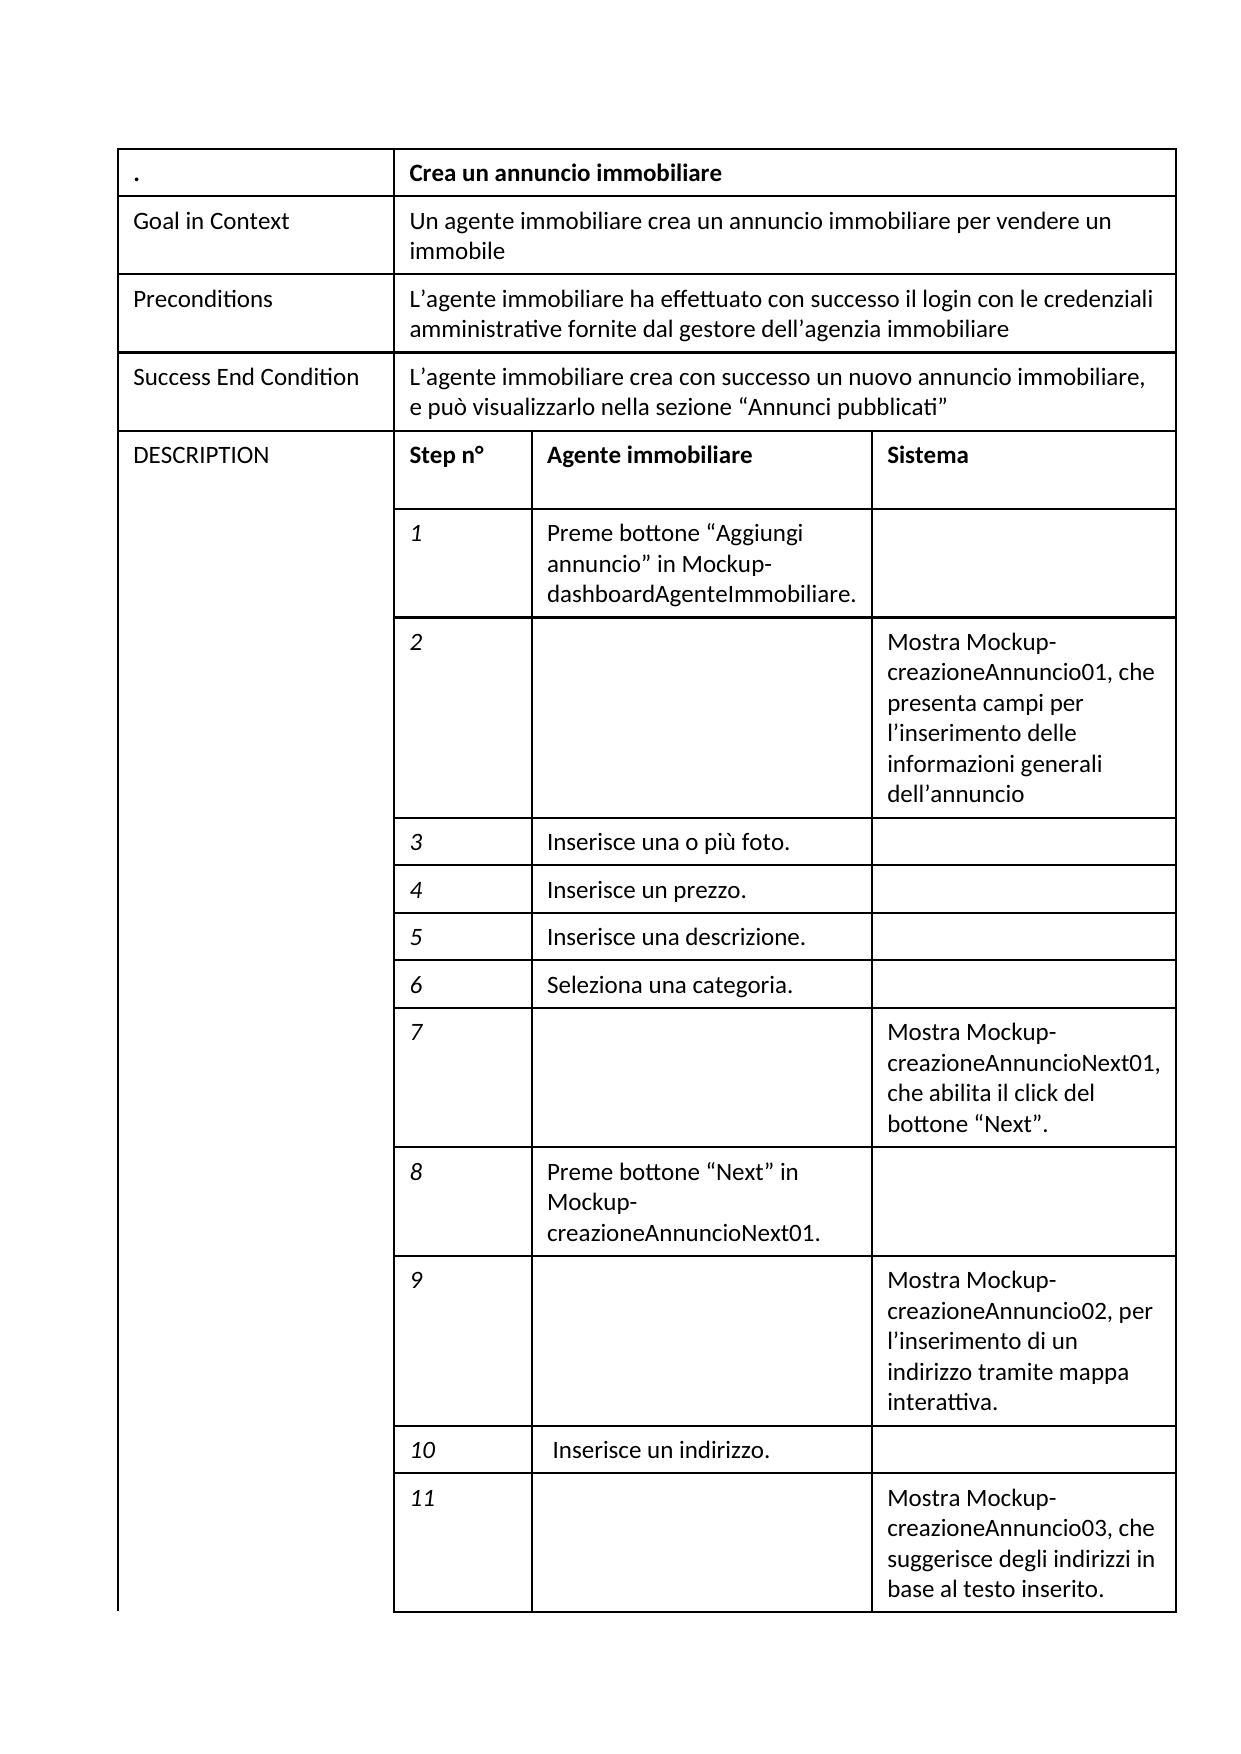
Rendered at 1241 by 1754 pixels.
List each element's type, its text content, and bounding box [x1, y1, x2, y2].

table_cell Un agente immobiliare crea un annuncio immobiliare per vendere un immobile [395, 197, 1175, 273]
table_cell 3 [395, 819, 531, 864]
table_cell [533, 1257, 871, 1424]
table_cell [533, 619, 871, 817]
table_cell 1 [395, 510, 531, 616]
table_cell Mostra Mockup-creazioneAnnuncio01, che presenta campi per l’inserimento delle informazioni generali dell’annuncio [873, 619, 1175, 817]
table_cell Inserisce una descrizione. [533, 914, 871, 959]
table_cell [533, 1009, 871, 1146]
table_cell [873, 866, 1175, 912]
table_cell Step n° [395, 432, 531, 508]
table_cell 4 [395, 866, 531, 912]
table_cell Agente immobiliare [533, 432, 871, 508]
table_cell Mostra Mockup-creazioneAnnuncio03, che suggerisce degli indirizzi in base al testo inserito. [873, 1474, 1175, 1611]
table_cell L’agente immobiliare crea con successo un nuovo annuncio immobiliare, e può visualizzarlo nella sezione “Annunci pubblicati” [395, 354, 1175, 429]
table_cell Inserisce un prezzo. [533, 866, 871, 912]
table_cell [873, 1427, 1175, 1472]
table_cell Sistema [873, 432, 1175, 508]
table_cell 8 [395, 1148, 531, 1255]
table_cell [873, 961, 1175, 1007]
table_header . [119, 150, 393, 195]
table_cell Mostra Mockup-creazioneAnnuncio02, per l’inserimento di un indirizzo tramite mappa interattiva. [873, 1257, 1175, 1424]
table_cell Mostra Mockup-creazioneAnnuncioNext01, che abilita il click del bottone “Next”. [873, 1009, 1175, 1146]
table_cell Preme bottone “Next” in Mockup-creazioneAnnuncioNext01. [533, 1148, 871, 1255]
table_cell Preconditions [119, 275, 393, 351]
table_cell [873, 510, 1175, 616]
table_cell L’agente immobiliare ha effettuato con successo il login con le credenziali amministrative fornite dal gestore dell’agenzia immobiliare [395, 275, 1175, 351]
table_cell Preme bottone “Aggiungi annuncio” in Mockup-dashboardAgenteImmobiliare. [533, 510, 871, 616]
table_cell Success End Condition [119, 354, 393, 429]
table_cell [533, 1474, 871, 1611]
table_cell Inserisce un indirizzo. [533, 1427, 871, 1472]
table_cell [873, 1148, 1175, 1255]
table_cell 6 [395, 961, 531, 1007]
table_cell Seleziona una categoria. [533, 961, 871, 1007]
table_header Crea un annuncio immobiliare [395, 150, 1175, 195]
table_cell Inserisce una o più foto. [533, 819, 871, 864]
table_cell 10 [395, 1427, 531, 1472]
table_cell 5 [395, 914, 531, 959]
table_cell [873, 819, 1175, 864]
table_cell 7 [395, 1009, 531, 1146]
table_cell 11 [395, 1474, 531, 1611]
table_cell [873, 914, 1175, 959]
table_cell DESCRIPTION [119, 432, 393, 1611]
table_cell Goal in Context [119, 197, 393, 273]
table_cell 2 [395, 619, 531, 817]
table_cell 9 [395, 1257, 531, 1424]
